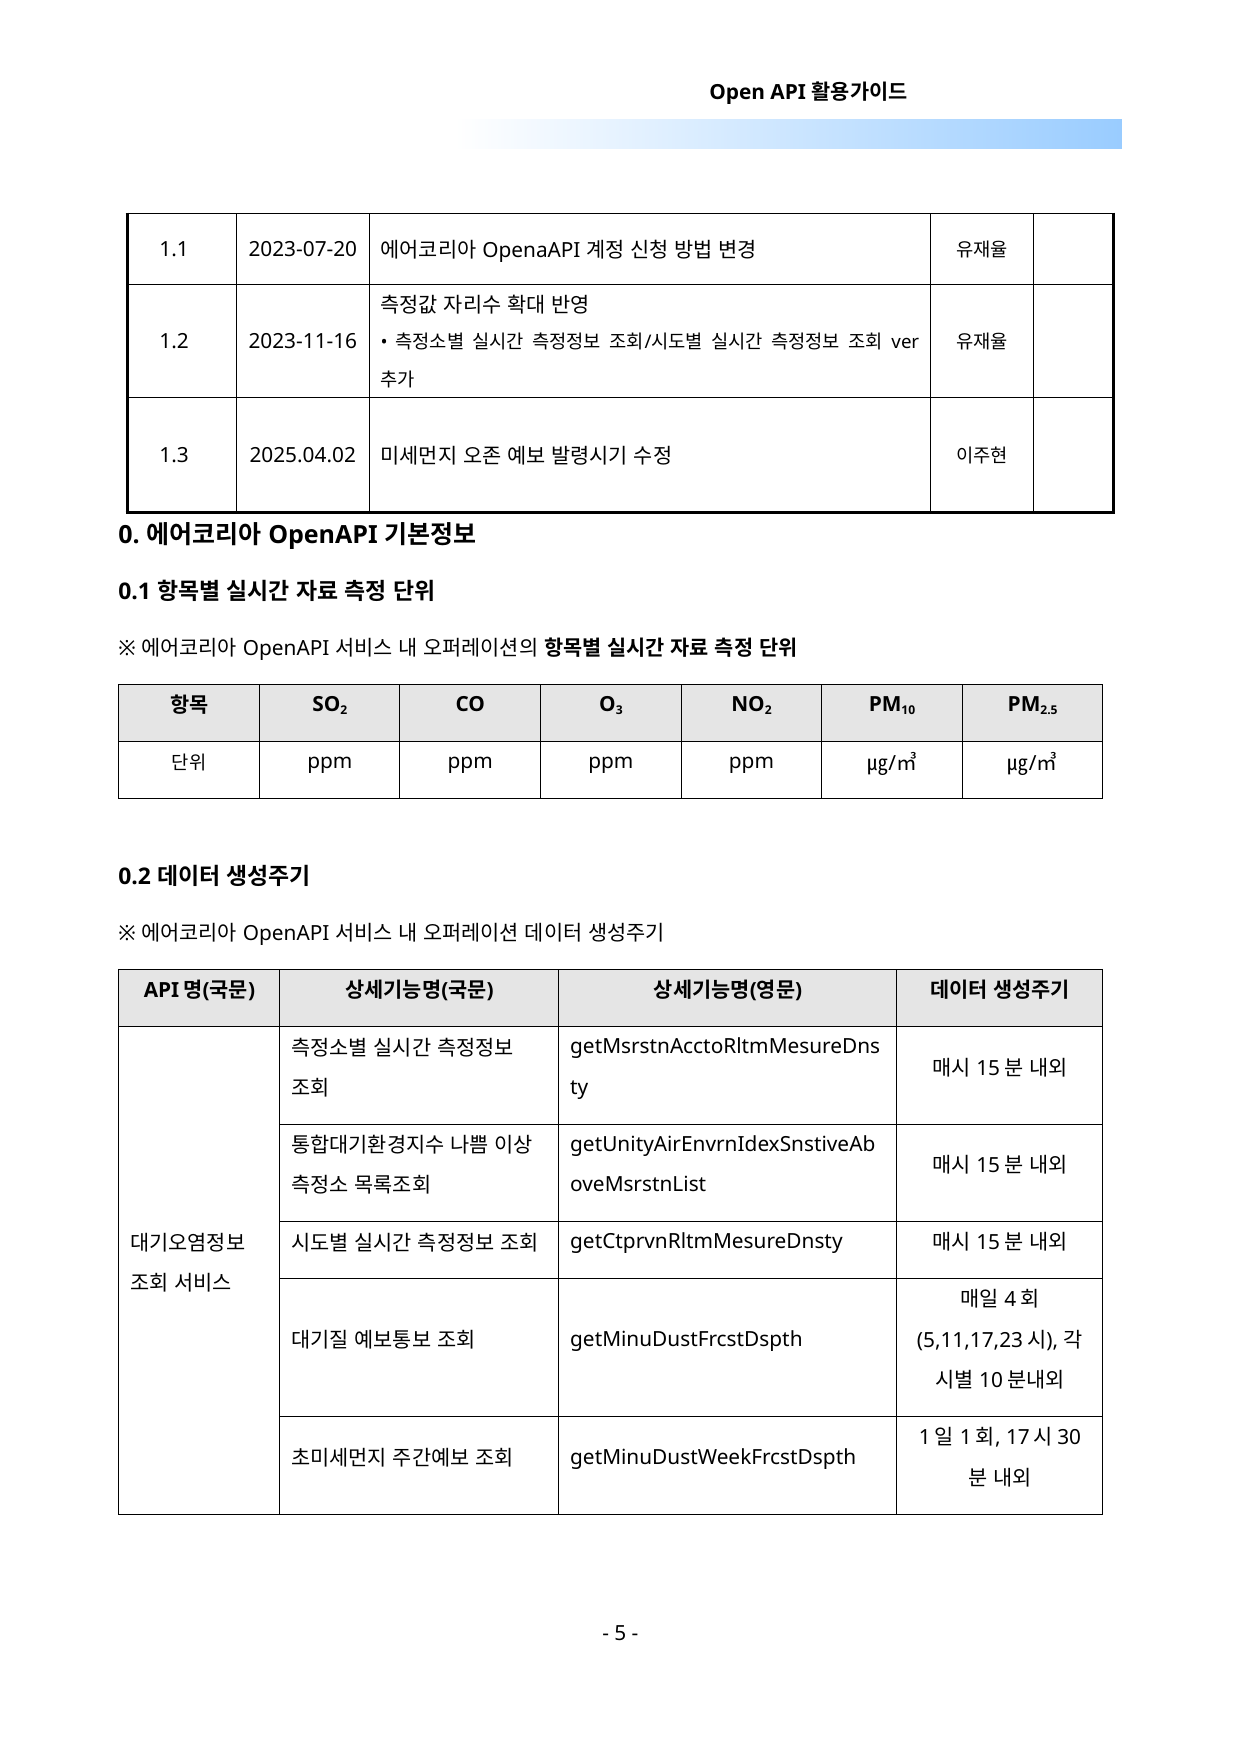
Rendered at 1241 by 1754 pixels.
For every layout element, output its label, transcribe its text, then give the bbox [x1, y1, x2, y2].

table_header NO2 [682, 685, 821, 741]
table_header SO2 [260, 685, 399, 741]
table_cell ppm [682, 742, 821, 798]
table_cell 1.3 [129, 398, 236, 511]
table_cell getUnityAirEnvrnIdexSnstiveAboveMsrstnList [559, 1125, 896, 1221]
table_cell 측정소별 실시간 측정정보 조회 [280, 1027, 558, 1123]
table_cell 유재율 [931, 285, 1033, 397]
table_cell ppm [541, 742, 681, 798]
table_cell ppm [260, 742, 399, 798]
text 0. 에어코리아 OpenAPI 기본정보 [118, 514, 1122, 551]
table_cell 2023-11-16 [237, 285, 369, 397]
table_cell 통합대기환경지수 나쁨 이상 측정소 목록조회 [280, 1125, 558, 1221]
table_cell 매시 15분 내외 [897, 1027, 1102, 1123]
table_cell 초미세먼지 주간예보 조회 [280, 1417, 558, 1513]
table_cell 에어코리아 OpenaAPI 계정 신청 방법 변경 [370, 214, 930, 283]
table_header PM10 [822, 685, 962, 741]
table_cell 단위 [119, 742, 259, 798]
table_cell ㎍/㎥ [822, 742, 962, 798]
table_header 상세기능명(영문) [559, 970, 896, 1026]
table_cell 매시 15분 내외 [897, 1125, 1102, 1221]
text ※ 에어코리아 OpenAPI 서비스 내 오퍼레이션의 항목별 실시간 자료 측정 단위 [118, 627, 1122, 665]
table_header PM2.5 [963, 685, 1102, 741]
table_header 항목 [119, 685, 259, 741]
table_cell 1일 1회, 17시30분 내외 [897, 1417, 1102, 1513]
table_cell getMsrstnAcctoRltmMesureDnsty [559, 1027, 896, 1123]
table_cell 매시 15분 내외 [897, 1222, 1102, 1278]
table_cell ppm [400, 742, 540, 798]
table_cell 2025.04.02 [237, 398, 369, 511]
table_header CO [400, 685, 540, 741]
table_cell 시도별 실시간 측정정보 조회 [280, 1222, 558, 1278]
table_cell [1034, 398, 1112, 511]
table_cell getMinuDustWeekFrcstDspth [559, 1417, 896, 1513]
table_cell 2023-07-20 [237, 214, 369, 283]
text 0.2 데이터 생성주기 [118, 856, 1122, 893]
table_cell 유재율 [931, 214, 1033, 283]
table_header O3 [541, 685, 681, 741]
table_cell ㎍/㎥ [963, 742, 1102, 798]
table_cell 측정값 자리수 확대 반영 • 측정소별 실시간 측정정보 조회/시도별 실시간 측정정보 조회 ver 추가 [370, 285, 930, 397]
table_cell 1.2 [129, 285, 236, 397]
table_cell 이주현 [931, 398, 1033, 511]
table_cell getMinuDustFrcstDspth [559, 1279, 896, 1416]
table_cell [1034, 214, 1112, 283]
table_header 상세기능명(국문) [280, 970, 558, 1026]
table_cell 1.1 [129, 214, 236, 283]
table_cell [1034, 285, 1112, 397]
text 0.1 항목별 실시간 자료 측정 단위 [118, 571, 1122, 608]
table_cell 미세먼지 오존 예보 발령시기 수정 [370, 398, 930, 511]
table_cell getCtprvnRltmMesureDnsty [559, 1222, 896, 1278]
table_cell 대기질 예보통보 조회 [280, 1279, 558, 1416]
table_cell 매일 4회(5,11,17,23시), 각 시별 10분내외 [897, 1279, 1102, 1416]
table_header API명(국문) [119, 970, 279, 1026]
table_header 데이터 생성주기 [897, 970, 1102, 1026]
text ※ 에어코리아 OpenAPI 서비스 내 오퍼레이션 데이터 생성주기 [118, 912, 1122, 950]
table_cell 대기오염정보 조회 서비스 [119, 1027, 279, 1513]
